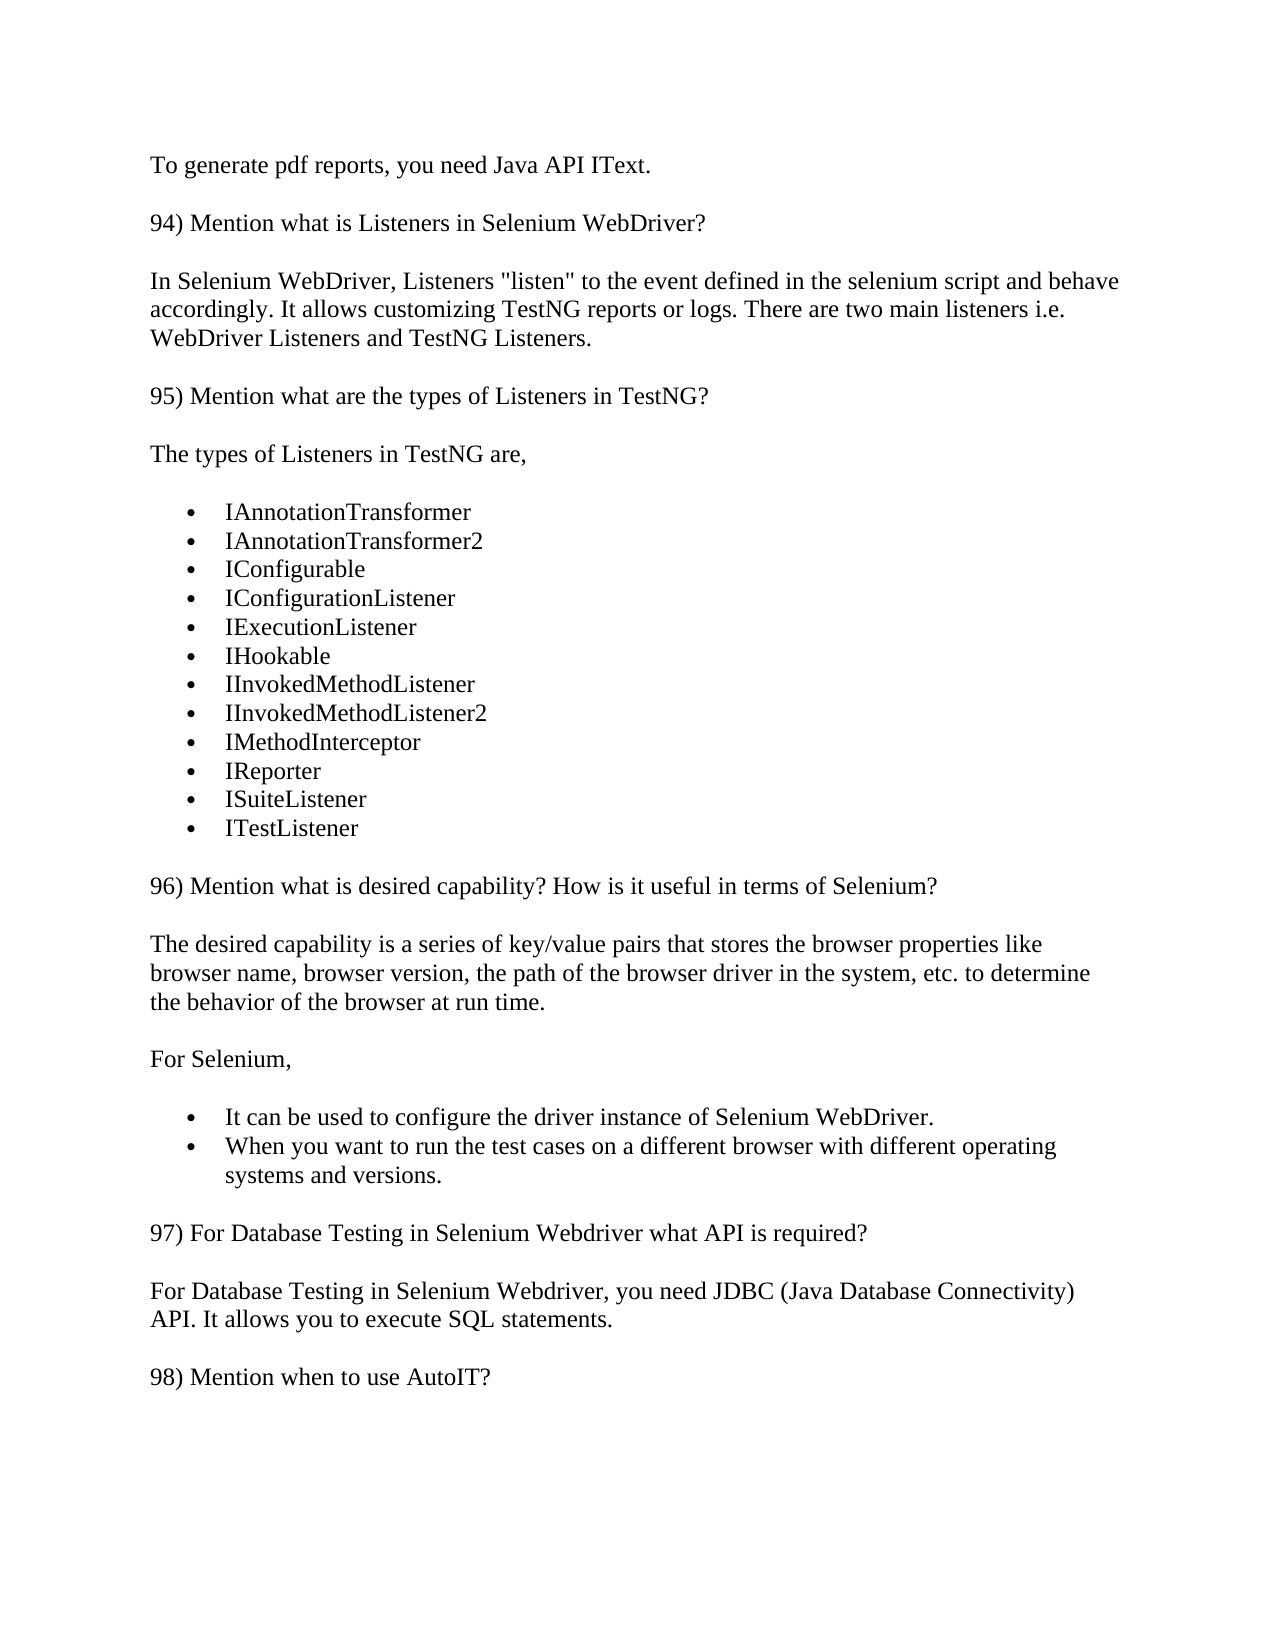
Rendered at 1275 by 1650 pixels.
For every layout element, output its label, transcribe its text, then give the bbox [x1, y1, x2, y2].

text 95) Mention what are the types of Listeners in TestNG? [150, 381, 1125, 410]
list IExecutionListener [187, 612, 1125, 641]
list It can be used to configure the driver instance of Selenium WebDriver. [187, 1102, 1125, 1131]
list ITestListener [187, 813, 1125, 842]
text To generate pdf reports, you need Java API IText. [150, 150, 1125, 179]
list When you want to run the test cases on a different browser with different operating systems and versions. [187, 1131, 1125, 1189]
list IAnnotationTransformer2 [187, 526, 1125, 554]
text The desired capability is a series of key/value pairs that stores the browser properties like browser name, browser version, the path of the browser driver in the system, etc. to determine the behavior of the browser at run time. [150, 929, 1125, 1015]
list IInvokedMethodListener [187, 669, 1125, 698]
text The types of Listeners in TestNG are, [150, 439, 1125, 468]
text In Selenium WebDriver, Listeners "listen" to the event defined in the selenium script and behave accordingly. It allows customizing TestNG reports or logs. There are two main listeners i.e. WebDriver Listeners and TestNG Listeners. [150, 266, 1125, 352]
list IConfigurable [187, 554, 1125, 583]
text 94) Mention what is Listeners in Selenium WebDriver? [150, 208, 1125, 237]
list IInvokedMethodListener2 [187, 698, 1125, 727]
list IHookable [187, 641, 1125, 669]
list IMethodInterceptor [187, 727, 1125, 756]
text 97) For Database Testing in Selenium Webdriver what API is required? [150, 1218, 1125, 1247]
text For Database Testing in Selenium Webdriver, you need JDBC (Java Database Connectivity) API. It allows you to execute SQL statements. [150, 1276, 1125, 1333]
list IAnnotationTransformer [187, 497, 1125, 526]
text 96) Mention what is desired capability? How is it useful in terms of Selenium? [150, 871, 1125, 900]
list IReporter [187, 756, 1125, 784]
text For Selenium, [150, 1044, 1125, 1073]
list IConfigurationListener [187, 583, 1125, 612]
text 98) Mention when to use AutoIT? [150, 1362, 1125, 1391]
list ISuiteListener [187, 784, 1125, 813]
